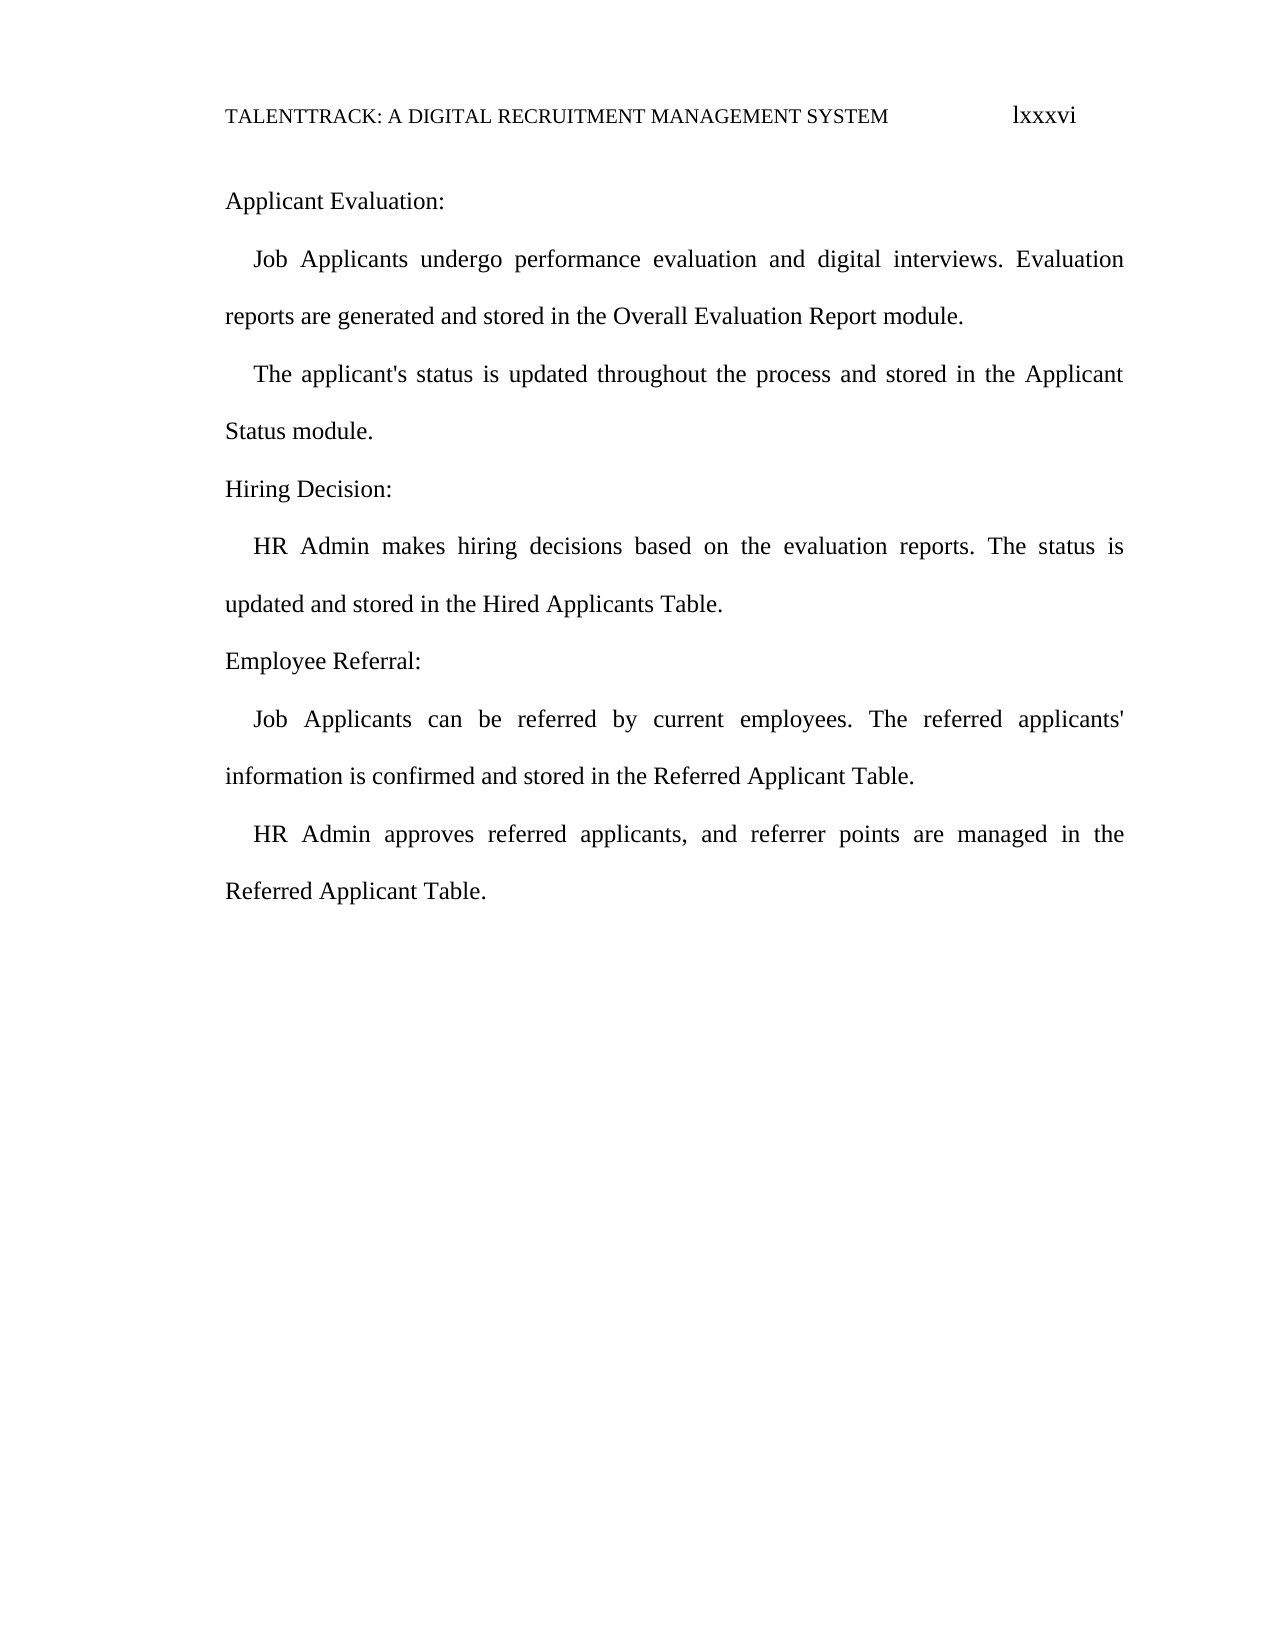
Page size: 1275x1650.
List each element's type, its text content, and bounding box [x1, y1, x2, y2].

text Hiring Decision: [225, 474, 1125, 502]
text Employee Referral: [225, 646, 1125, 675]
text HR Admin approves referred applicants, and referrer points are managed in the Referred Applicant Table. [225, 819, 1125, 905]
text HR Admin makes hiring decisions based on the evaluation reports. The status is updated and stored in the Hired Applicants Table. [225, 531, 1125, 617]
text Applicant Evaluation: [225, 186, 1125, 215]
text The applicant's status is updated throughout the process and stored in the Applicant Status module. [225, 359, 1125, 445]
text Job Applicants can be referred by current employees. The referred applicants' information is confirmed and stored in the Referred Applicant Table. [225, 704, 1125, 790]
text Job Applicants undergo performance evaluation and digital interviews. Evaluation reports are generated and stored in the Overall Evaluation Report module. [225, 244, 1125, 330]
